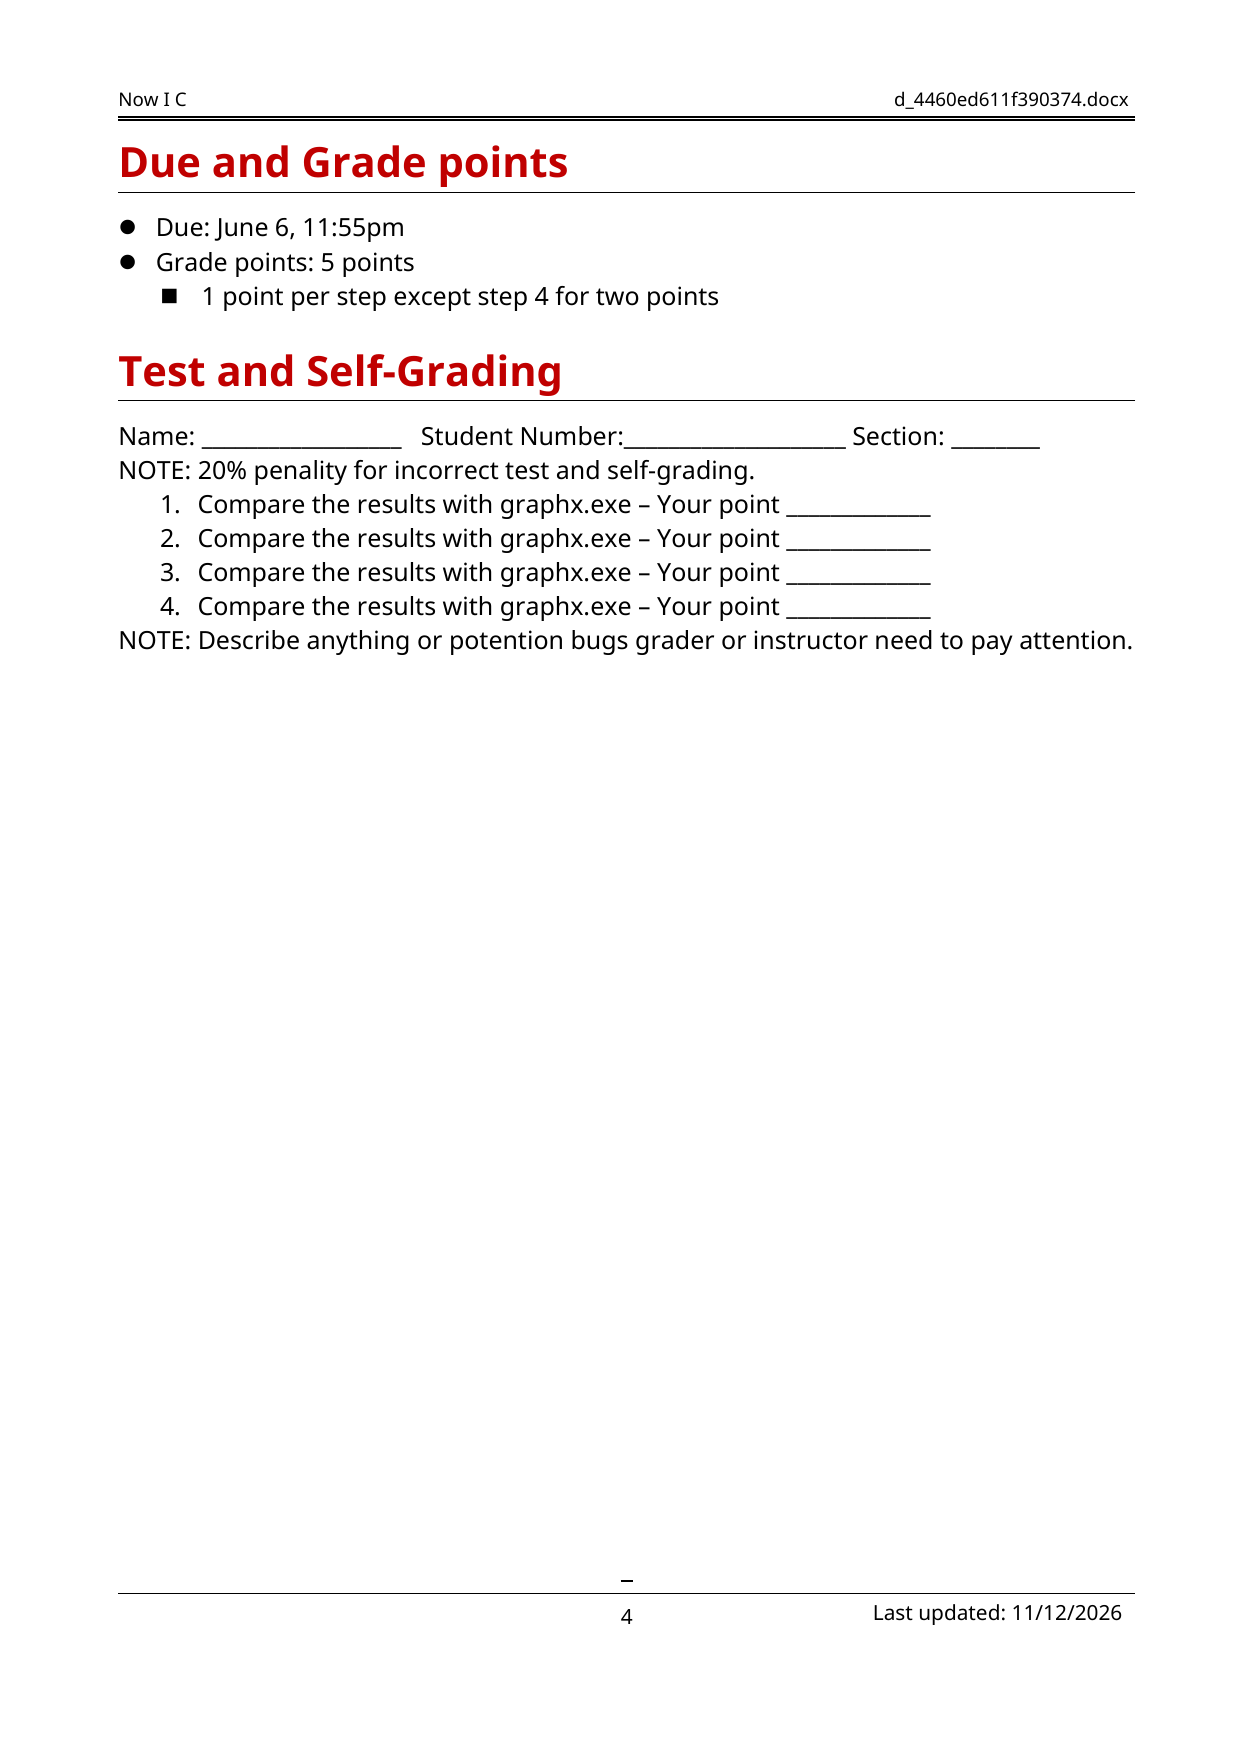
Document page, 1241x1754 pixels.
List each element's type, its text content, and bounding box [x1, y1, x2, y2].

list Compare the results with graphx.exe – Your point _____________ [160, 589, 1135, 623]
subtitle Test and Self-Grading [118, 341, 1135, 400]
list Compare the results with graphx.exe – Your point _____________ [160, 521, 1135, 554]
text NOTE: Describe anything or potention bugs grader or instructor need to pay attention. [118, 623, 1135, 657]
list Grade points: 5 points [118, 244, 1135, 278]
list Compare the results with graphx.exe – Your point _____________ [160, 486, 1135, 521]
list 1 point per step except step 4 for two points [160, 278, 1135, 312]
list Due: June 6, 11:55pm [118, 210, 1135, 244]
subtitle Due and Grade points [118, 133, 1135, 192]
list Compare the results with graphx.exe – Your point _____________ [160, 554, 1135, 589]
text NOTE: 20% penality for incorrect test and self-grading. [118, 452, 1135, 486]
text Name: __________________ Student Number:____________________ Section: ________ [118, 418, 1135, 452]
